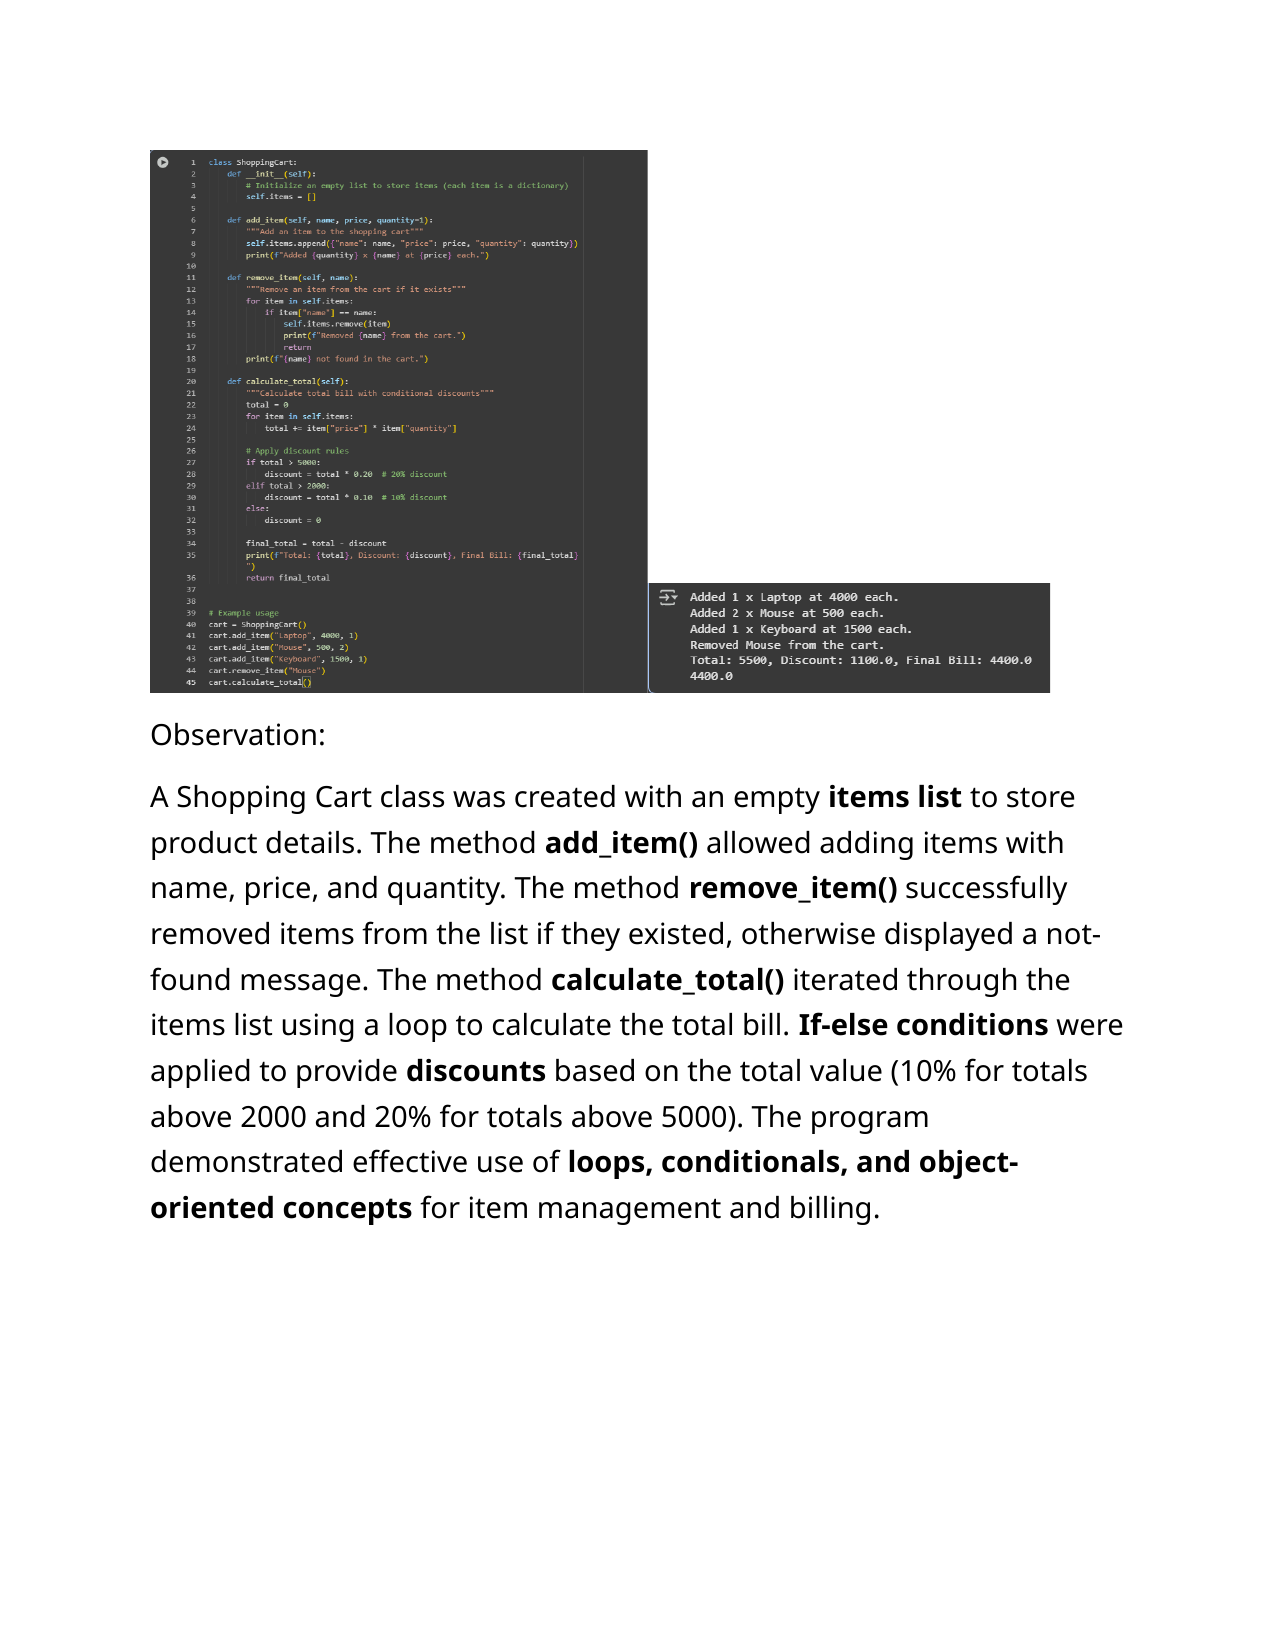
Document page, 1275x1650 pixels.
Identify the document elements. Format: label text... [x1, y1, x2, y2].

text A Shopping Cart class was created with an empty items list to store product details. The method add_item() allowed adding items with name, price, and quantity. The method remove_item() successfully removed items from the list if they existed, otherwise displayed a not-found message. The method calculate_total() iterated through the items list using a loop to calculate the total bill. If-else conditions were applied to provide discounts based on the total value (10% for totals above 2000 and 20% for totals above 5000). The program demonstrated effective use of loops, conditionals, and object-oriented concepts for item management and billing. [150, 777, 1125, 1227]
picture [150, 150, 1050, 693]
text Observation: [150, 714, 1125, 754]
